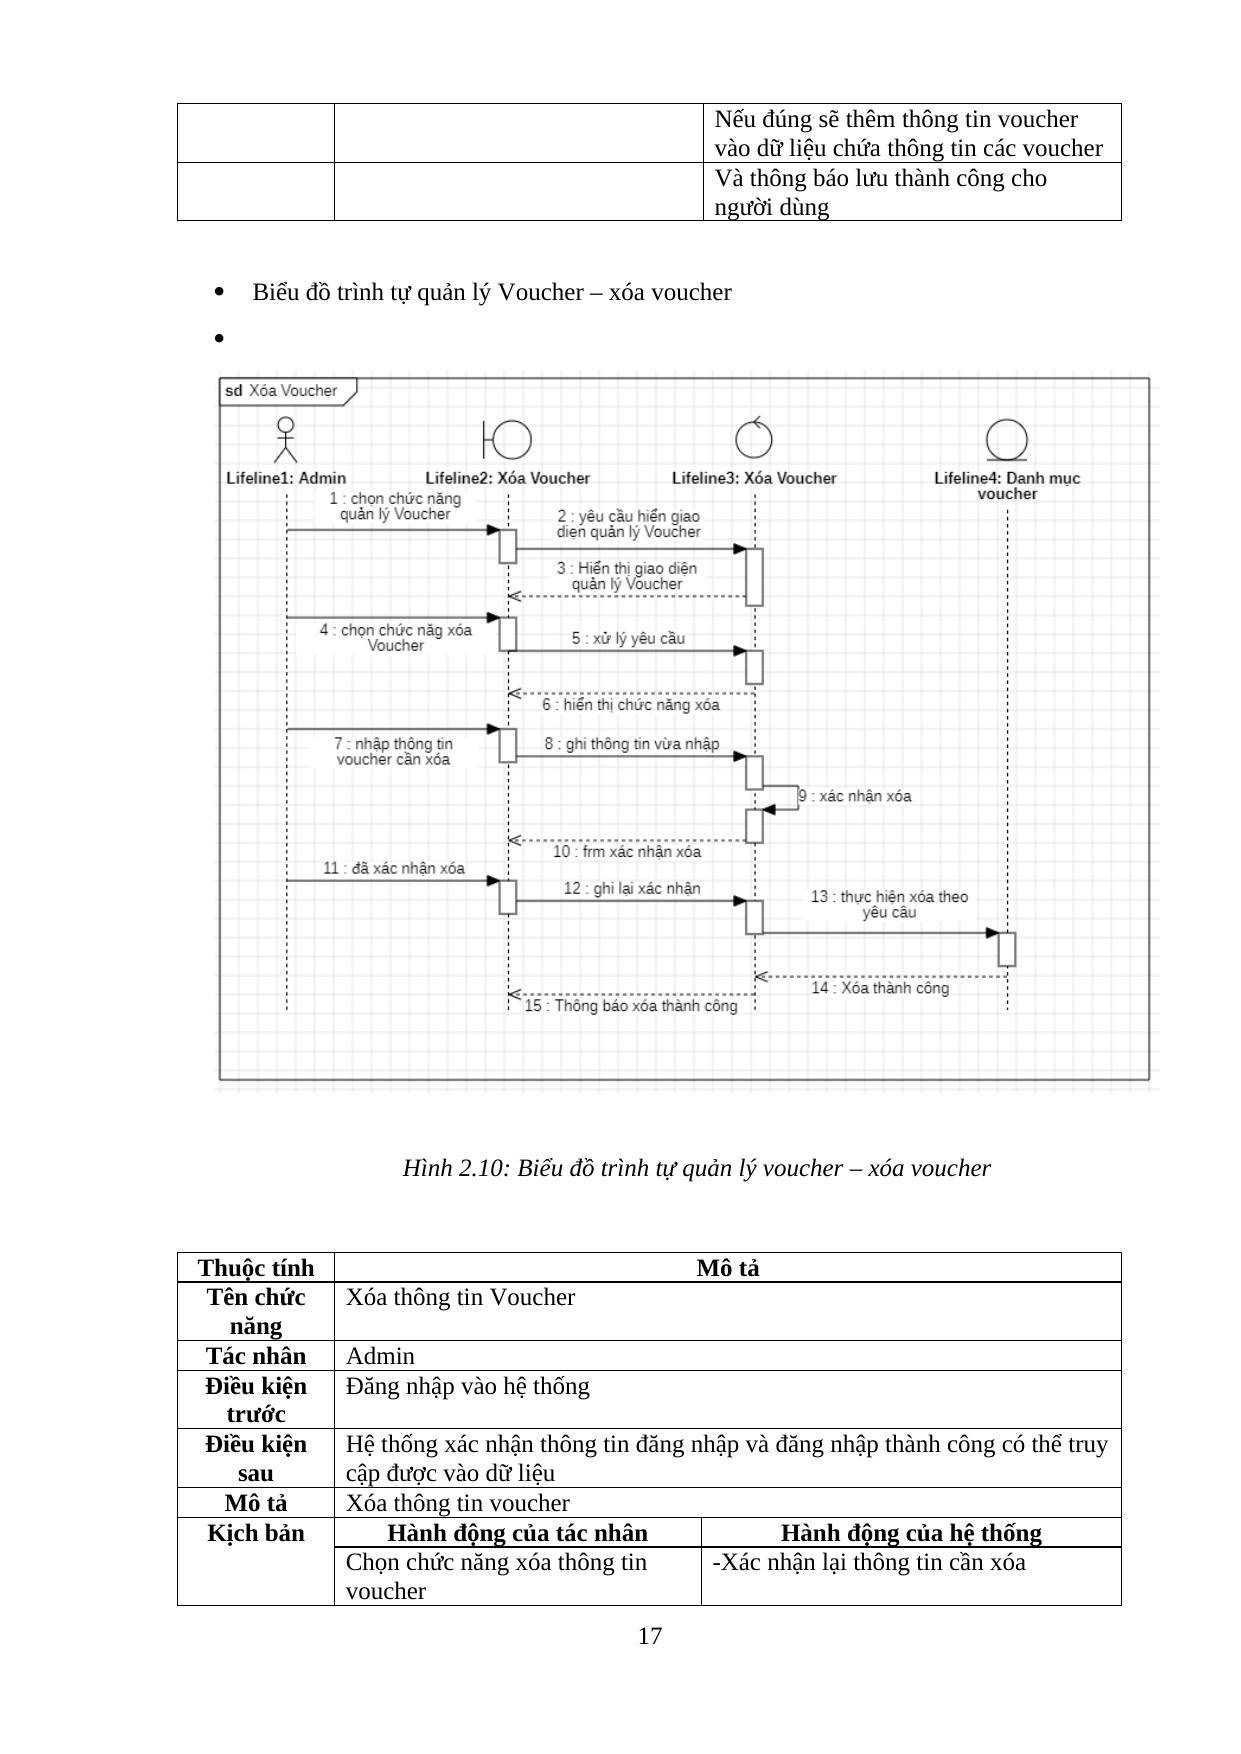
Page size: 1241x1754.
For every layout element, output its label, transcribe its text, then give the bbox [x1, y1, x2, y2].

table_cell [178, 104, 334, 162]
table_cell Điều kiện trước [178, 1371, 334, 1428]
table_cell Tên chức năng [178, 1283, 334, 1340]
table_cell [335, 104, 703, 162]
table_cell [335, 1548, 701, 1605]
table_cell Mô tả [178, 1488, 334, 1517]
table_cell Điều kiện sau [178, 1429, 334, 1487]
table_cell Hành động của tác nhân [335, 1518, 701, 1546]
table_cell Xóa thông tin voucher [335, 1488, 1121, 1517]
table_cell Nếu đúng sẽ thêm thông tin voucher vào dữ liệu chứa thông tin các voucher [704, 104, 1121, 162]
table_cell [702, 1548, 1121, 1605]
table_cell Hệ thống xác nhận thông tin đăng nhập và đăng nhập thành công có thể truy cập được vào dữ liệu [335, 1429, 1121, 1487]
picture [214, 370, 1160, 1093]
table_cell [178, 163, 334, 220]
table_cell Đăng nhập vào hệ thống [335, 1371, 1121, 1428]
table_header Mô tả [335, 1253, 1121, 1281]
table_cell Và thông báo lưu thành công cho người dùng [704, 163, 1121, 220]
list Biểu đồ trình tự quản lý Voucher – xóa voucher [215, 277, 1122, 306]
table_cell Kịch bản [178, 1518, 334, 1605]
table_cell Xóa thông tin Voucher [335, 1283, 1121, 1340]
list Hình 2.10: Biểu đồ trình tự quản lý voucher – xóa voucher [274, 1153, 1122, 1182]
table_cell Tác nhân [178, 1341, 334, 1370]
table_header Thuộc tính [178, 1253, 334, 1281]
table_cell [335, 163, 703, 220]
table_cell Hành động của hệ thống [702, 1518, 1121, 1546]
table_cell Admin [335, 1341, 1121, 1370]
